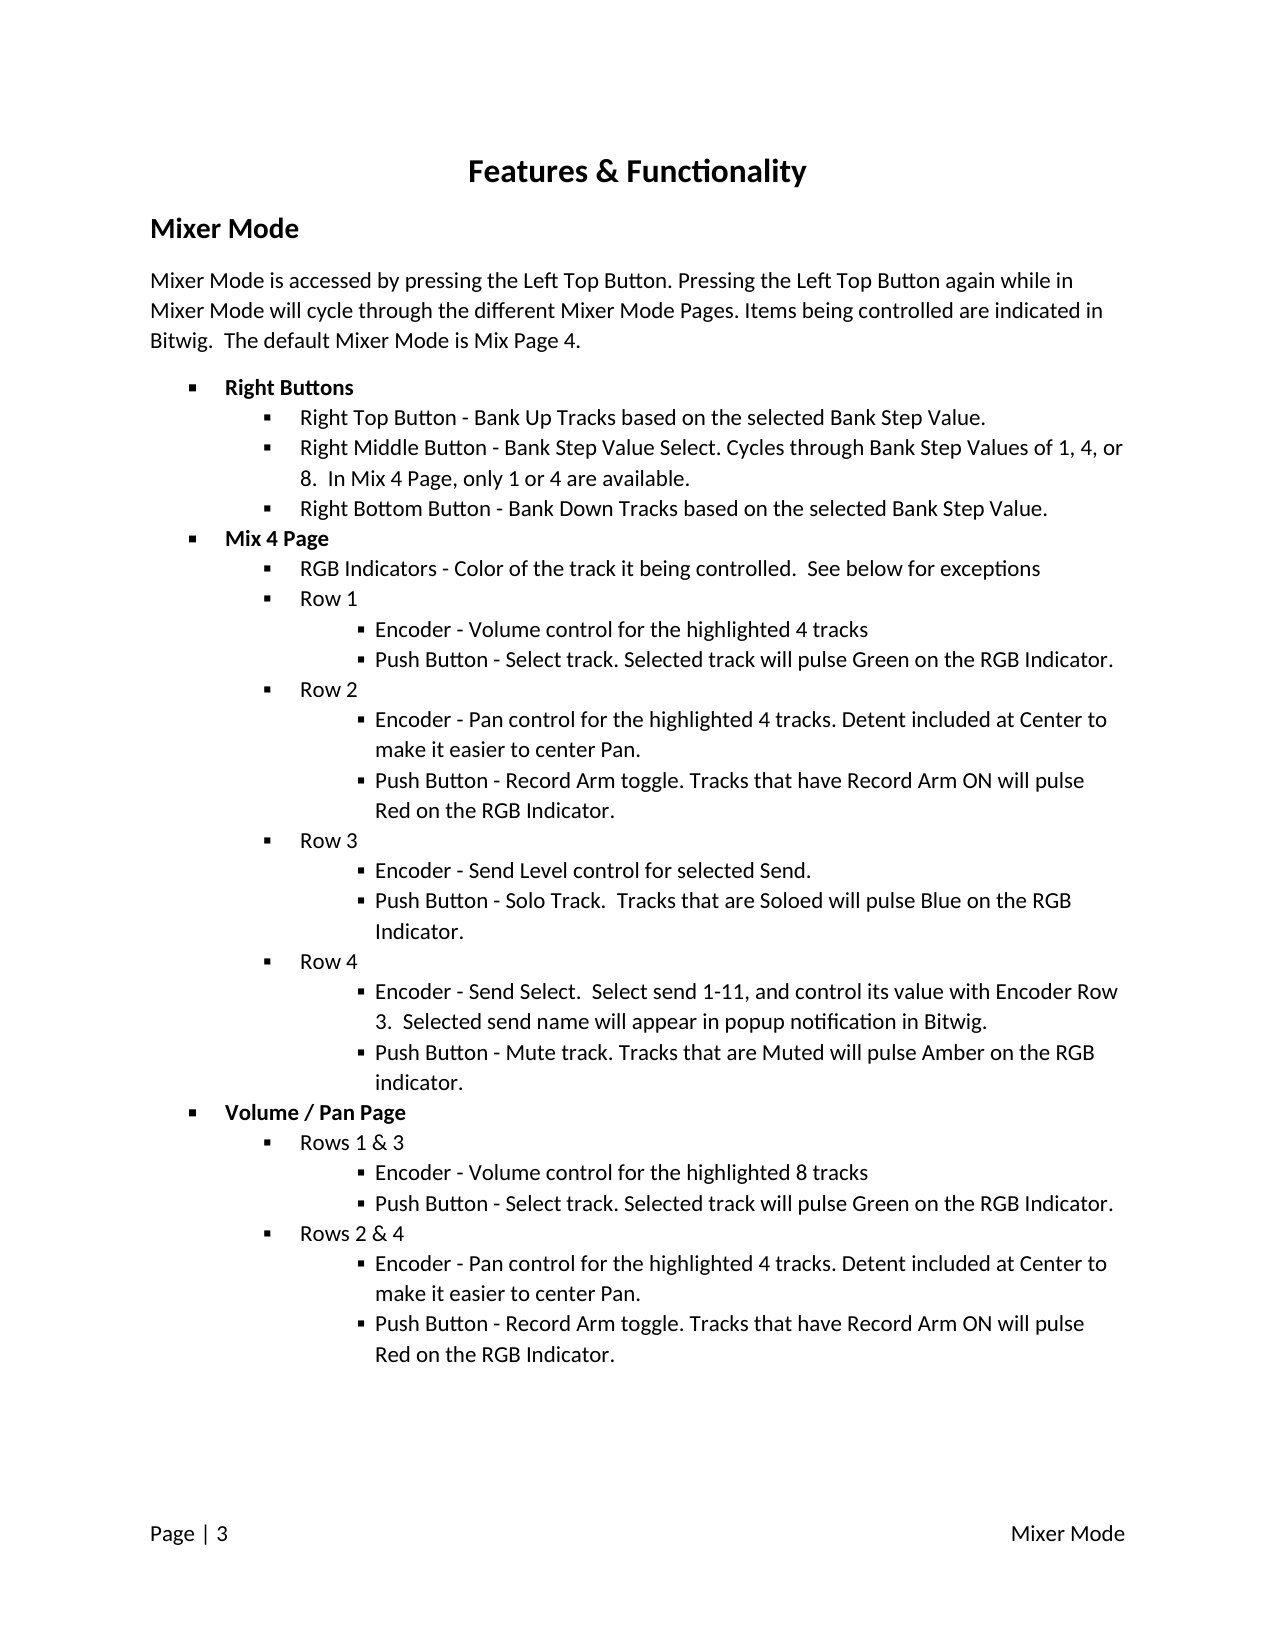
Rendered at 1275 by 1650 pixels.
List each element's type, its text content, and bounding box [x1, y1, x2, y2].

list Right Buttons [187, 373, 1125, 401]
list Row 4 [262, 947, 1125, 975]
list Encoder - Volume control for the highlighted 4 tracks [356, 615, 1125, 643]
list RGB Indicators - Color of the track it being controlled. See below for exceptions [262, 554, 1125, 582]
text Mixer Mode [150, 211, 1125, 246]
list Push Button - Select track. Selected track will pulse Green on the RGB Indicator. [356, 645, 1125, 673]
text Mixer Mode is accessed by pressing the Left Top Button. Pressing the Left Top Button again while in Mixer Mode will cycle through the different Mixer Mode Pages. Items being controlled are indicated in Bitwig. The default Mixer Mode is Mix Page 4. [150, 266, 1125, 354]
list Push Button - Select track. Selected track will pulse Green on the RGB Indicator. [356, 1189, 1125, 1217]
list Row 3 [262, 826, 1125, 854]
list Volume / Pan Page [187, 1098, 1125, 1126]
list Rows 1 & 3 [262, 1128, 1125, 1156]
text Features & Functionality [150, 150, 1125, 191]
list Right Top Button - Bank Up Tracks based on the selected Bank Step Value. [262, 403, 1125, 431]
list Push Button - Solo Track. Tracks that are Soloed will pulse Blue on the RGB Indicator. [356, 887, 1125, 945]
list Row 1 [262, 584, 1125, 612]
list Mix 4 Page [187, 524, 1125, 552]
list Rows 2 & 4 [262, 1219, 1125, 1247]
list Push Button - Record Arm toggle. Tracks that have Record Arm ON will pulse Red on the RGB Indicator. [356, 766, 1125, 824]
list Right Middle Button - Bank Step Value Select. Cycles through Bank Step Values of 1, 4, or 8. In Mix 4 Page, only 1 or 4 are available. [262, 433, 1125, 492]
list Encoder - Send Select. Select send 1-11, and control its value with Encoder Row 3. Selected send name will appear in popup notification in Bitwig. [356, 977, 1125, 1035]
list Right Bottom Button - Bank Down Tracks based on the selected Bank Step Value. [262, 494, 1125, 522]
list Encoder - Pan control for the highlighted 4 tracks. Detent included at Center to make it easier to center Pan. [356, 1249, 1125, 1307]
list Row 2 [262, 675, 1125, 703]
list Push Button - Mute track. Tracks that are Muted will pulse Amber on the RGB indicator. [356, 1038, 1125, 1096]
list Encoder - Pan control for the highlighted 4 tracks. Detent included at Center to make it easier to center Pan. [356, 705, 1125, 763]
list Push Button - Record Arm toggle. Tracks that have Record Arm ON will pulse Red on the RGB Indicator. [356, 1309, 1125, 1368]
list Encoder - Volume control for the highlighted 8 tracks [356, 1158, 1125, 1186]
list Encoder - Send Level control for selected Send. [356, 856, 1125, 884]
